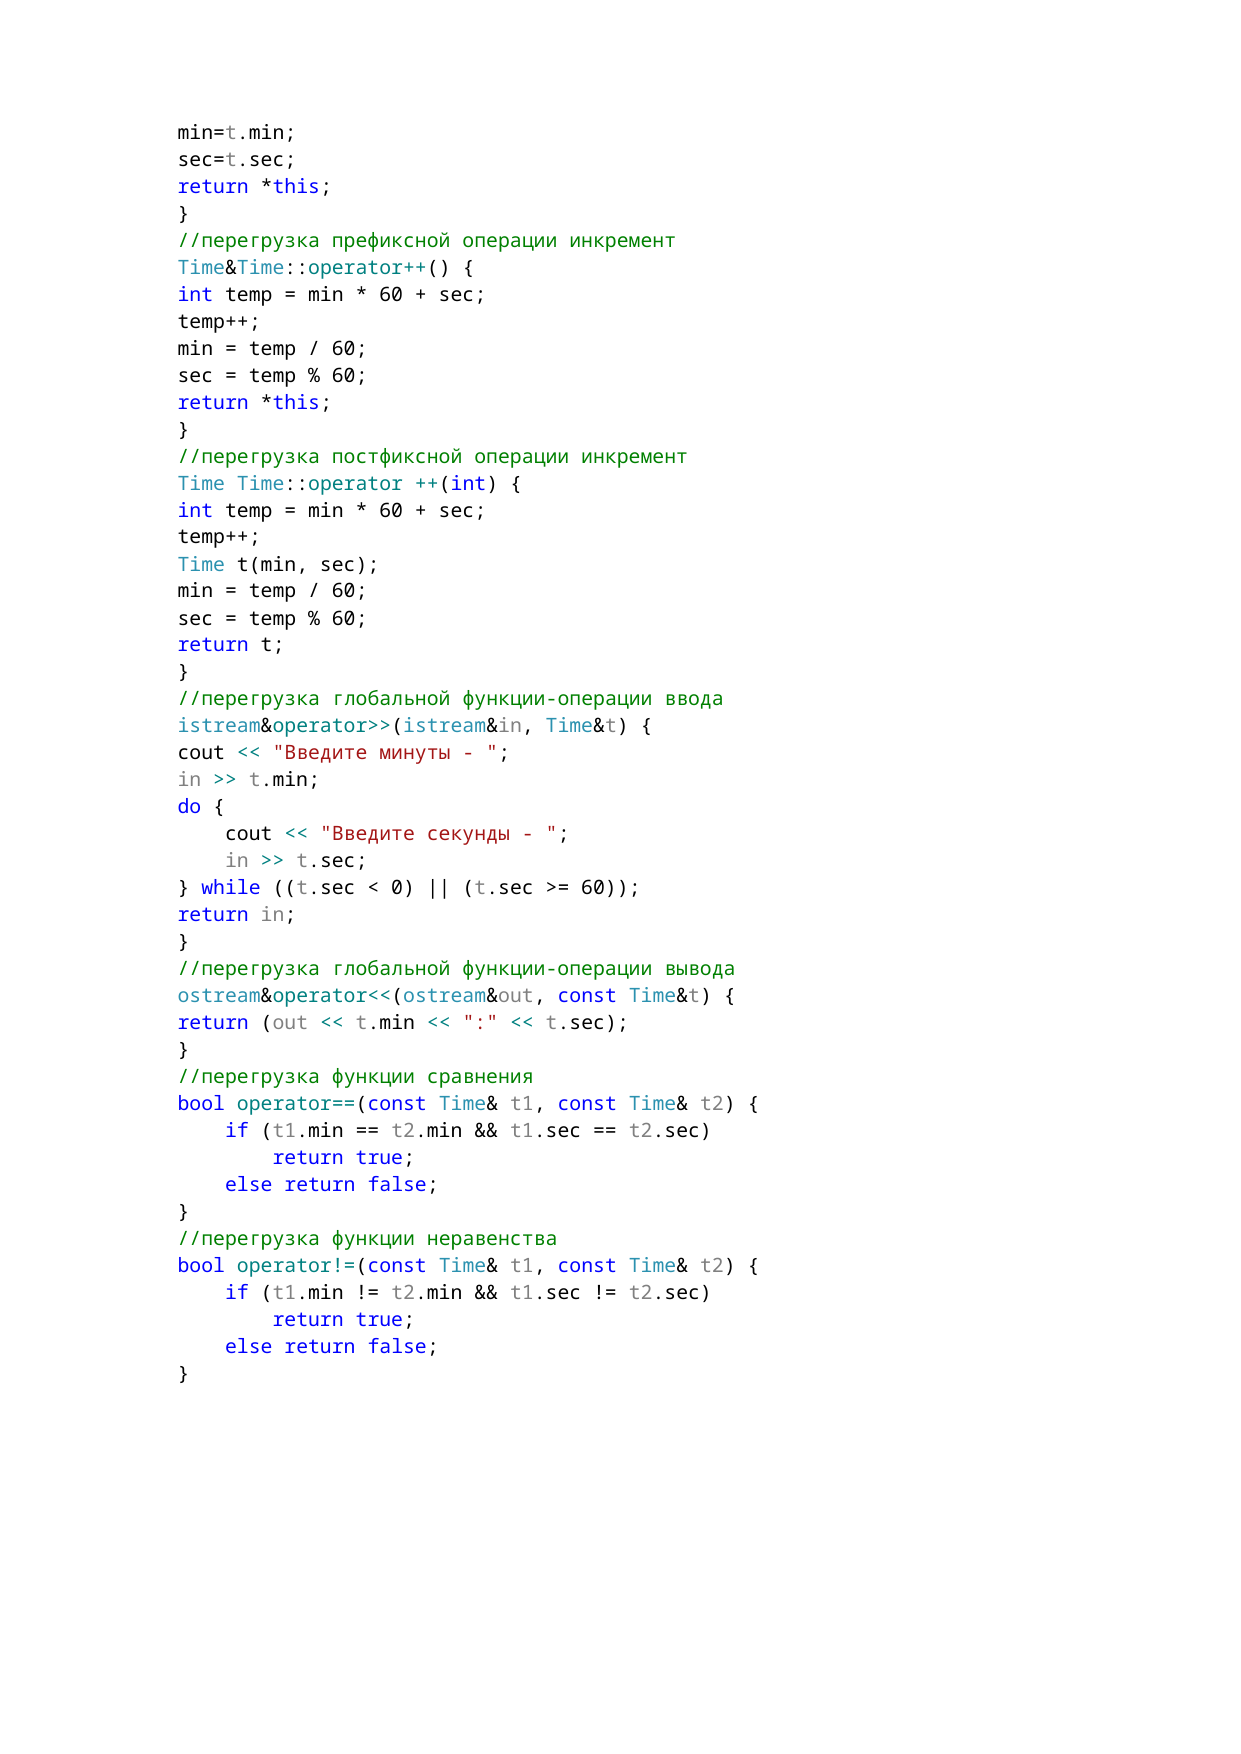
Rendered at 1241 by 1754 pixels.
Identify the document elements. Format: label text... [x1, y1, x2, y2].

text in >> t.sec; [177, 847, 1152, 873]
text return in; [177, 901, 1152, 927]
text return true; [177, 1143, 1152, 1170]
text } [177, 658, 1152, 685]
text else return false; [177, 1332, 1152, 1359]
text ostream&operator<<(ostream&out, const Time&t) { [177, 981, 1152, 1008]
text int temp = min * 60 + sec; [177, 496, 1152, 523]
text int temp = min * 60 + sec; [177, 280, 1152, 307]
text Time Time::operator ++(int) { [177, 469, 1152, 496]
text //перегрузка глобальной функции-операции ввода [177, 685, 1152, 712]
text do { [177, 793, 1152, 819]
text else return false; [177, 1170, 1152, 1197]
text bool operator==(const Time& t1, const Time& t2) { [177, 1089, 1152, 1116]
text in >> t.min; [177, 766, 1152, 793]
text return *this; [177, 388, 1152, 415]
text return (out << t.min << ":" << t.sec); [177, 1008, 1152, 1035]
text } [177, 927, 1152, 954]
text //перегрузка функции неравенства [177, 1224, 1152, 1251]
text } while ((t.sec < 0) || (t.sec >= 60)); [177, 873, 1152, 901]
text sec = temp % 60; [177, 361, 1152, 388]
text } [177, 1197, 1152, 1224]
text } [177, 1359, 1152, 1386]
text return t; [177, 631, 1152, 658]
text sec = temp % 60; [177, 604, 1152, 631]
text cout << "Введите секунды - "; [177, 819, 1152, 847]
text return true; [177, 1305, 1152, 1332]
text //перегрузка постфиксной операции инкремент [177, 442, 1152, 469]
text cout << "Введите минуты - "; [177, 739, 1152, 766]
text bool operator!=(const Time& t1, const Time& t2) { [177, 1251, 1152, 1278]
text sec=t.sec; [177, 145, 1152, 172]
text //перегрузка префиксной операции инкремент [177, 226, 1152, 253]
text Time&Time::operator++() { [177, 253, 1152, 280]
text //перегрузка функции сравнения [177, 1062, 1152, 1089]
text if (t1.min != t2.min && t1.sec != t2.sec) [177, 1278, 1152, 1305]
text return *this; [177, 172, 1152, 199]
text istream&operator>>(istream&in, Time&t) { [177, 712, 1152, 739]
text } [177, 415, 1152, 442]
text min = temp / 60; [177, 577, 1152, 604]
text Time t(min, sec); [177, 550, 1152, 577]
text min = temp / 60; [177, 334, 1152, 361]
text //перегрузка глобальной функции-операции вывода [177, 954, 1152, 981]
text temp++; [177, 307, 1152, 334]
text temp++; [177, 523, 1152, 550]
text } [177, 1035, 1152, 1062]
text } [177, 199, 1152, 226]
text min=t.min; [177, 118, 1152, 145]
text if (t1.min == t2.min && t1.sec == t2.sec) [177, 1116, 1152, 1143]
